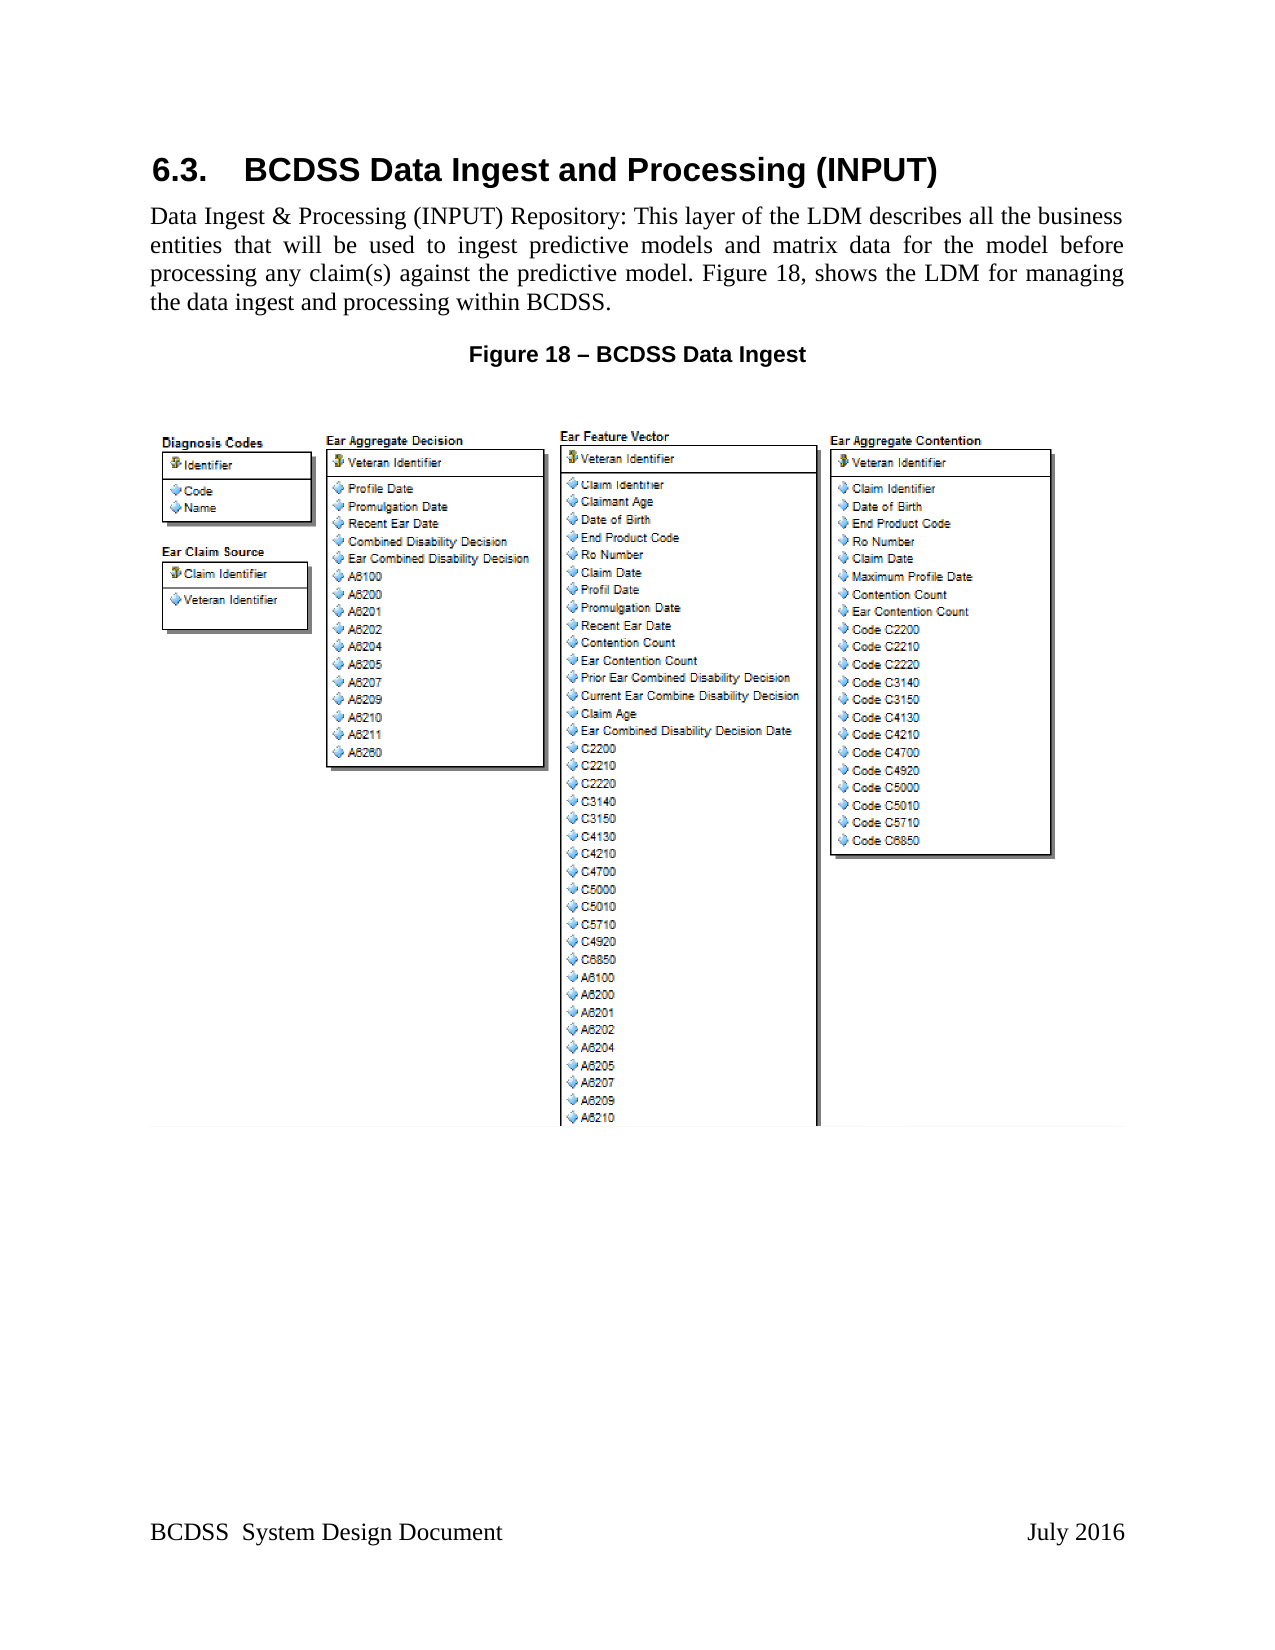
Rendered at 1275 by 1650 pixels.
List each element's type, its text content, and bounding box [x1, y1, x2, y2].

text Figure 18 – BCDSS Data Ingest [150, 341, 1125, 367]
text Data Ingest & Processing (INPUT) Repository: This layer of the LDM describes all the business entities that will be used to ingest predictive models and matrix data for the model before processing any claim(s) against the predictive model. Figure 18, shows the LDM for managing the data ingest and processing within BCDSS. [150, 201, 1125, 316]
subtitle BCDSS Data Ingest and Processing (INPUT) [152, 150, 1125, 188]
picture [150, 421, 1125, 1127]
